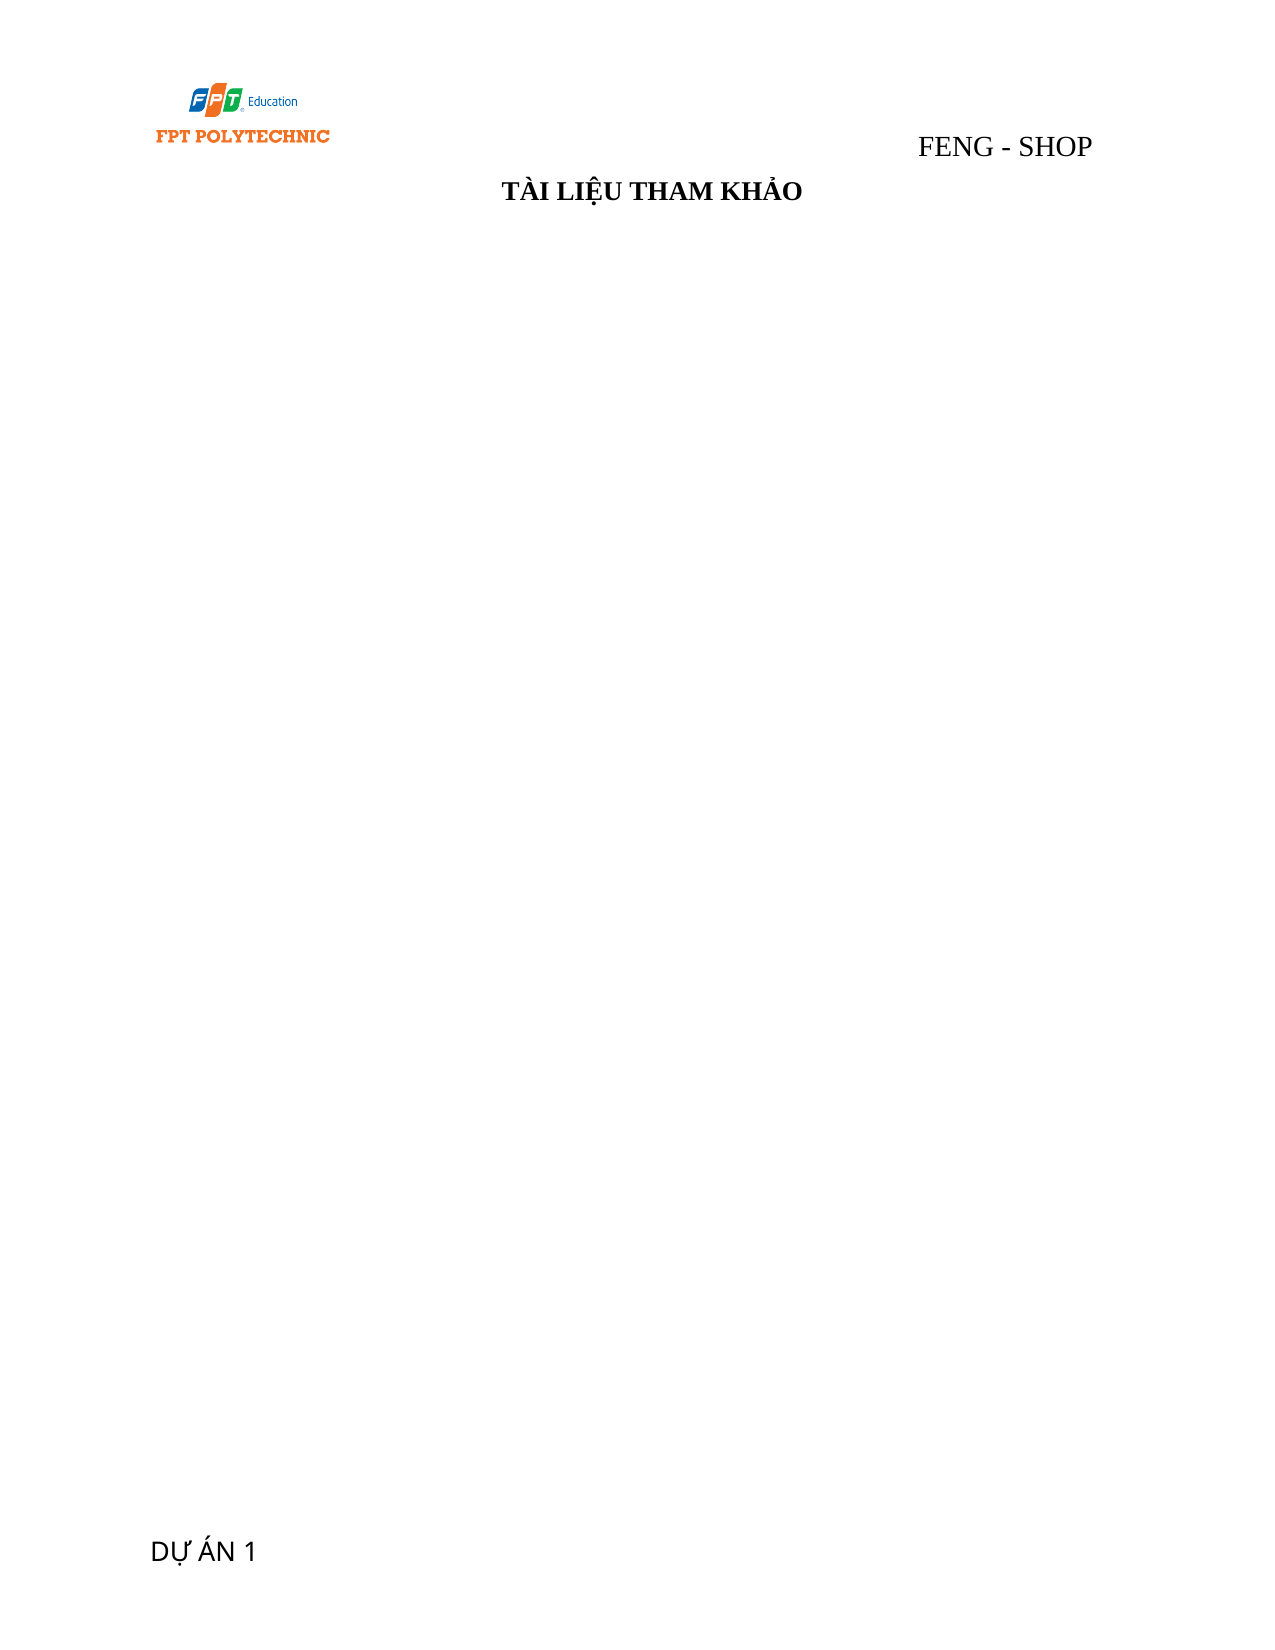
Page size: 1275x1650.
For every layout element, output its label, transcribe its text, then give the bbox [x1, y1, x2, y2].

picture [150, 75, 336, 157]
subtitle TÀI LIỆU THAM KHẢO [150, 175, 1154, 206]
